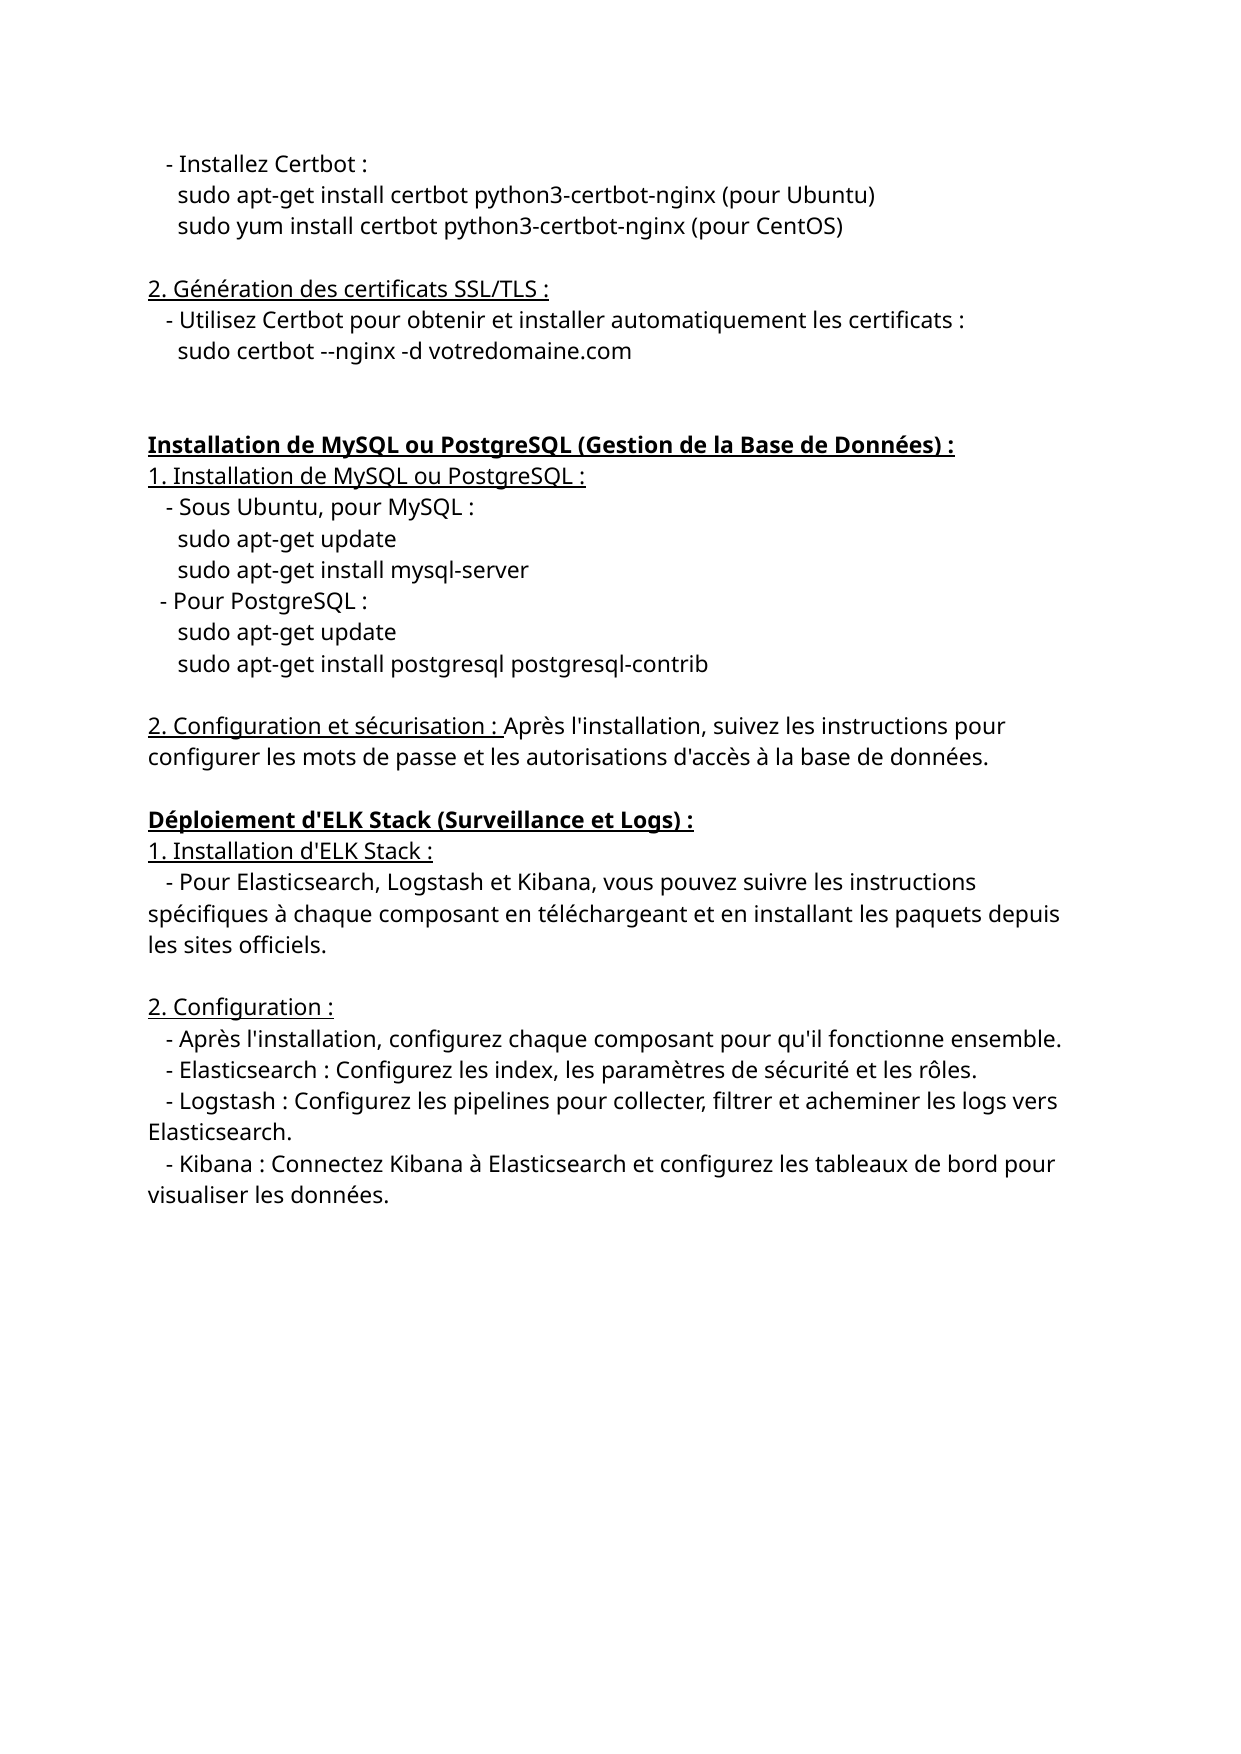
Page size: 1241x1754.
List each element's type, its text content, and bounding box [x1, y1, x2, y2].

text sudo apt-get install postgresql postgresql-contrib [148, 648, 1093, 679]
text - Après l'installation, configurez chaque composant pour qu'il fonctionne ensemble. [148, 1023, 1093, 1054]
text sudo apt-get install mysql-server [148, 554, 1093, 585]
text - Elasticsearch : Configurez les index, les paramètres de sécurité et les rôles. [148, 1054, 1093, 1085]
text Déploiement d'ELK Stack (Surveillance et Logs) : [148, 804, 1093, 835]
text Installation de MySQL ou PostgreSQL (Gestion de la Base de Données) : [148, 429, 1093, 460]
text sudo yum install certbot python3-certbot-nginx (pour CentOS) [148, 210, 1093, 241]
text sudo apt-get install certbot python3-certbot-nginx (pour Ubuntu) [148, 179, 1093, 210]
text - Pour Elasticsearch, Logstash et Kibana, vous pouvez suivre les instructions spécifiques à chaque composant en téléchargeant et en installant les paquets depuis les sites officiels. [148, 866, 1093, 960]
text sudo certbot --nginx -d votredomaine.com [148, 335, 1093, 366]
text 2. Génération des certificats SSL/TLS : [148, 273, 1093, 304]
text - Pour PostgreSQL : [148, 585, 1093, 616]
text sudo apt-get update [148, 616, 1093, 648]
text 1. Installation d'ELK Stack : [148, 835, 1093, 866]
text - Logstash : Configurez les pipelines pour collecter, filtrer et acheminer les logs vers Elasticsearch. [148, 1085, 1093, 1148]
text 2. Configuration : [148, 991, 1093, 1023]
text 2. Configuration et sécurisation : Après l'installation, suivez les instructions pour configurer les mots de passe et les autorisations d'accès à la base de données. [148, 710, 1093, 773]
text - Utilisez Certbot pour obtenir et installer automatiquement les certificats : [148, 304, 1093, 335]
text - Kibana : Connectez Kibana à Elasticsearch et configurez les tableaux de bord pour visualiser les données. [148, 1148, 1093, 1210]
text - Installez Certbot : [148, 148, 1093, 179]
text sudo apt-get update [148, 523, 1093, 554]
text - Sous Ubuntu, pour MySQL : [148, 491, 1093, 523]
text 1. Installation de MySQL ou PostgreSQL : [148, 460, 1093, 491]
